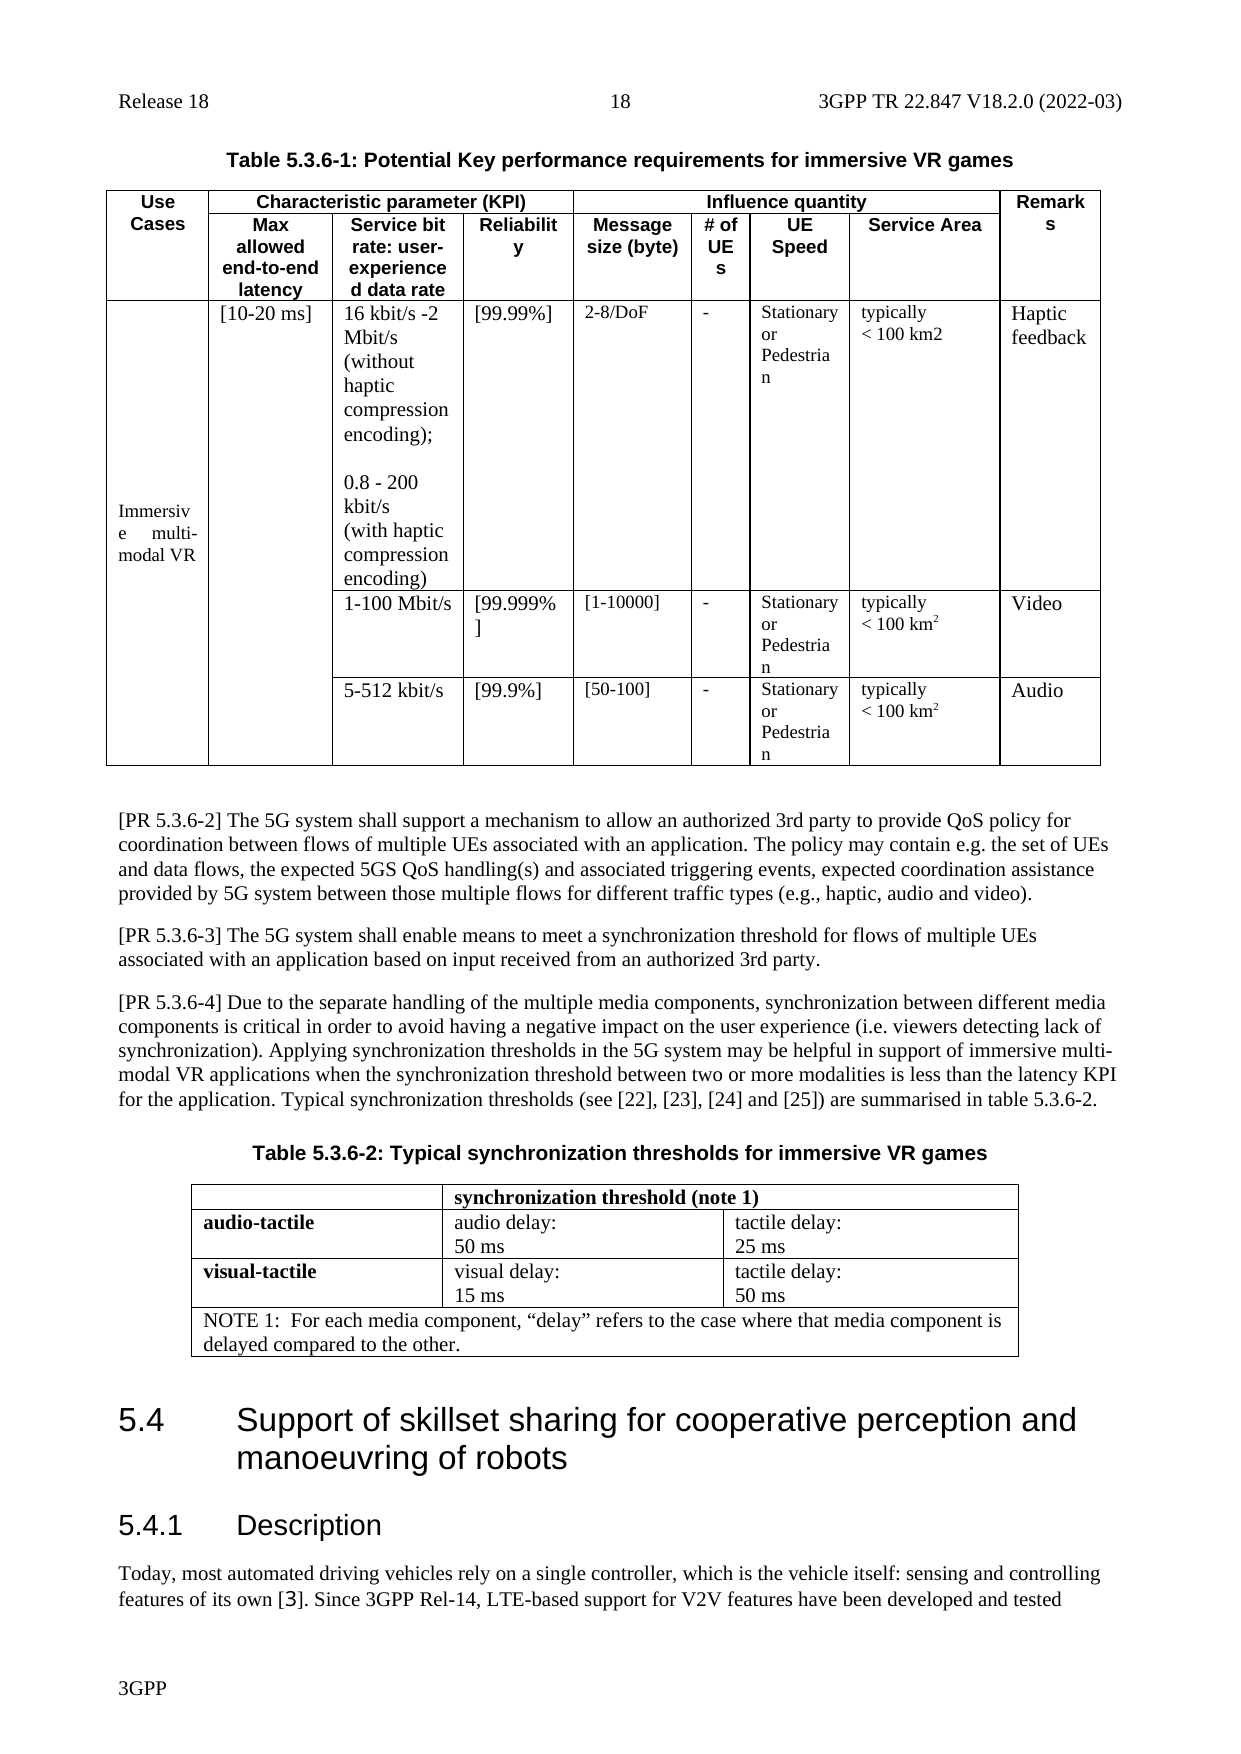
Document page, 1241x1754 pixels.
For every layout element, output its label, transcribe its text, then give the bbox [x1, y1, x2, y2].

table_cell UE Speed [751, 214, 849, 300]
table_header Remarks [1001, 191, 1100, 300]
table_cell [99.9%] [464, 678, 573, 764]
table_cell - [692, 591, 749, 677]
table_cell visual delay: 15 ms [443, 1259, 723, 1307]
table_cell Service bit rate: user-experienced data rate [333, 214, 463, 300]
text Table 5.3.6-2: Typical synchronization thresholds for immersive VR games [118, 1141, 1122, 1165]
table_cell typically < 100 km2 [850, 301, 999, 590]
table_cell 5-512 kbit/s [333, 678, 463, 764]
subtitle 5.4.1 Description [118, 1508, 1122, 1542]
table_cell Immersive multi-modal VR [107, 301, 208, 764]
table_cell Reliability [464, 214, 573, 300]
table_header Use Cases [107, 191, 208, 300]
text [PR 5.3.6-2] The 5G system shall support a mechanism to allow an authorized 3rd party to provide QoS policy for coordination between flows of multiple UEs associated with an application. The policy may contain e.g. the set of UEs and data flows, the expected 5GS QoS handling(s) and associated triggering events, expected coordination assistance provided by 5G system between those multiple flows for different traffic types (e.g., haptic, audio and video). [118, 808, 1122, 904]
table_cell - [692, 301, 749, 590]
table_cell 2-8/DoF [574, 301, 691, 590]
table_cell [50-100] [574, 678, 691, 764]
table_cell # of UEs [692, 214, 749, 300]
table_cell NOTE 1: For each media component, “delay” refers to the case where that media component is delayed compared to the other. [192, 1308, 1018, 1356]
table_cell tactile delay: 25 ms [724, 1210, 1018, 1258]
table_cell Stationary or Pedestrian [751, 301, 849, 590]
table_cell typically < 100 km2 [850, 591, 999, 677]
table_cell audio-tactile [192, 1210, 442, 1258]
table_header Influence quantity [574, 191, 999, 213]
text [118, 1560, 1122, 1613]
table_cell Message size (byte) [574, 214, 691, 300]
text [PR 5.3.6-4] Due to the separate handling of the multiple media components, synchronization between different media components is critical in order to avoid having a negative impact on the user experience (i.e. viewers detecting lack of synchronization). Applying synchronization thresholds in the 5G system may be helpful in support of immersive multi-modal VR applications when the synchronization threshold between two or more modalities is less than the latency KPI for the application. Typical synchronization thresholds (see [22], [23], [24] and [25]) are summarised in table 5.3.6-2. [118, 990, 1122, 1111]
subtitle 5.4 Support of skillset sharing for cooperative perception and manoeuvring of robots [118, 1400, 1122, 1477]
table_cell Service Area [850, 214, 999, 300]
table_cell tactile delay: 50 ms [724, 1259, 1018, 1307]
table_cell audio delay: 50 ms [443, 1210, 723, 1258]
table_header synchronization threshold (note 1) [443, 1185, 1018, 1209]
table_cell [99.999%] [464, 591, 573, 677]
table_cell Max allowed end-to-end latency [209, 214, 332, 300]
table_cell 16 kbit/s -2 Mbit/s (without haptic compression encoding); 0.8 - 200 kbit/s (with haptic compression encoding) [333, 301, 463, 590]
table_cell visual-tactile [192, 1259, 442, 1307]
table_cell - [692, 678, 749, 764]
table_cell 1-100 Mbit/s [333, 591, 463, 677]
table_cell [99.99%] [464, 301, 573, 590]
table_cell [1-10000] [574, 591, 691, 677]
table_header [192, 1185, 442, 1209]
text Table 5.3.6-1: Potential Key performance requirements for immersive VR games [118, 147, 1122, 171]
table_cell Audio [1001, 678, 1100, 764]
text [PR 5.3.6-3] The 5G system shall enable means to meet a synchronization threshold for flows of multiple UEs associated with an application based on input received from an authorized 3rd party. [118, 923, 1122, 971]
table_cell Stationary or Pedestrian [751, 678, 849, 764]
table_header Characteristic parameter (KPI) [209, 191, 573, 213]
table_cell [10-20 ms] [209, 301, 332, 764]
table_cell Haptic feedback [1001, 301, 1100, 590]
table_cell Stationary or Pedestrian [751, 591, 849, 677]
table_cell Video [1001, 591, 1100, 677]
table_cell typically < 100 km2 [850, 678, 999, 764]
